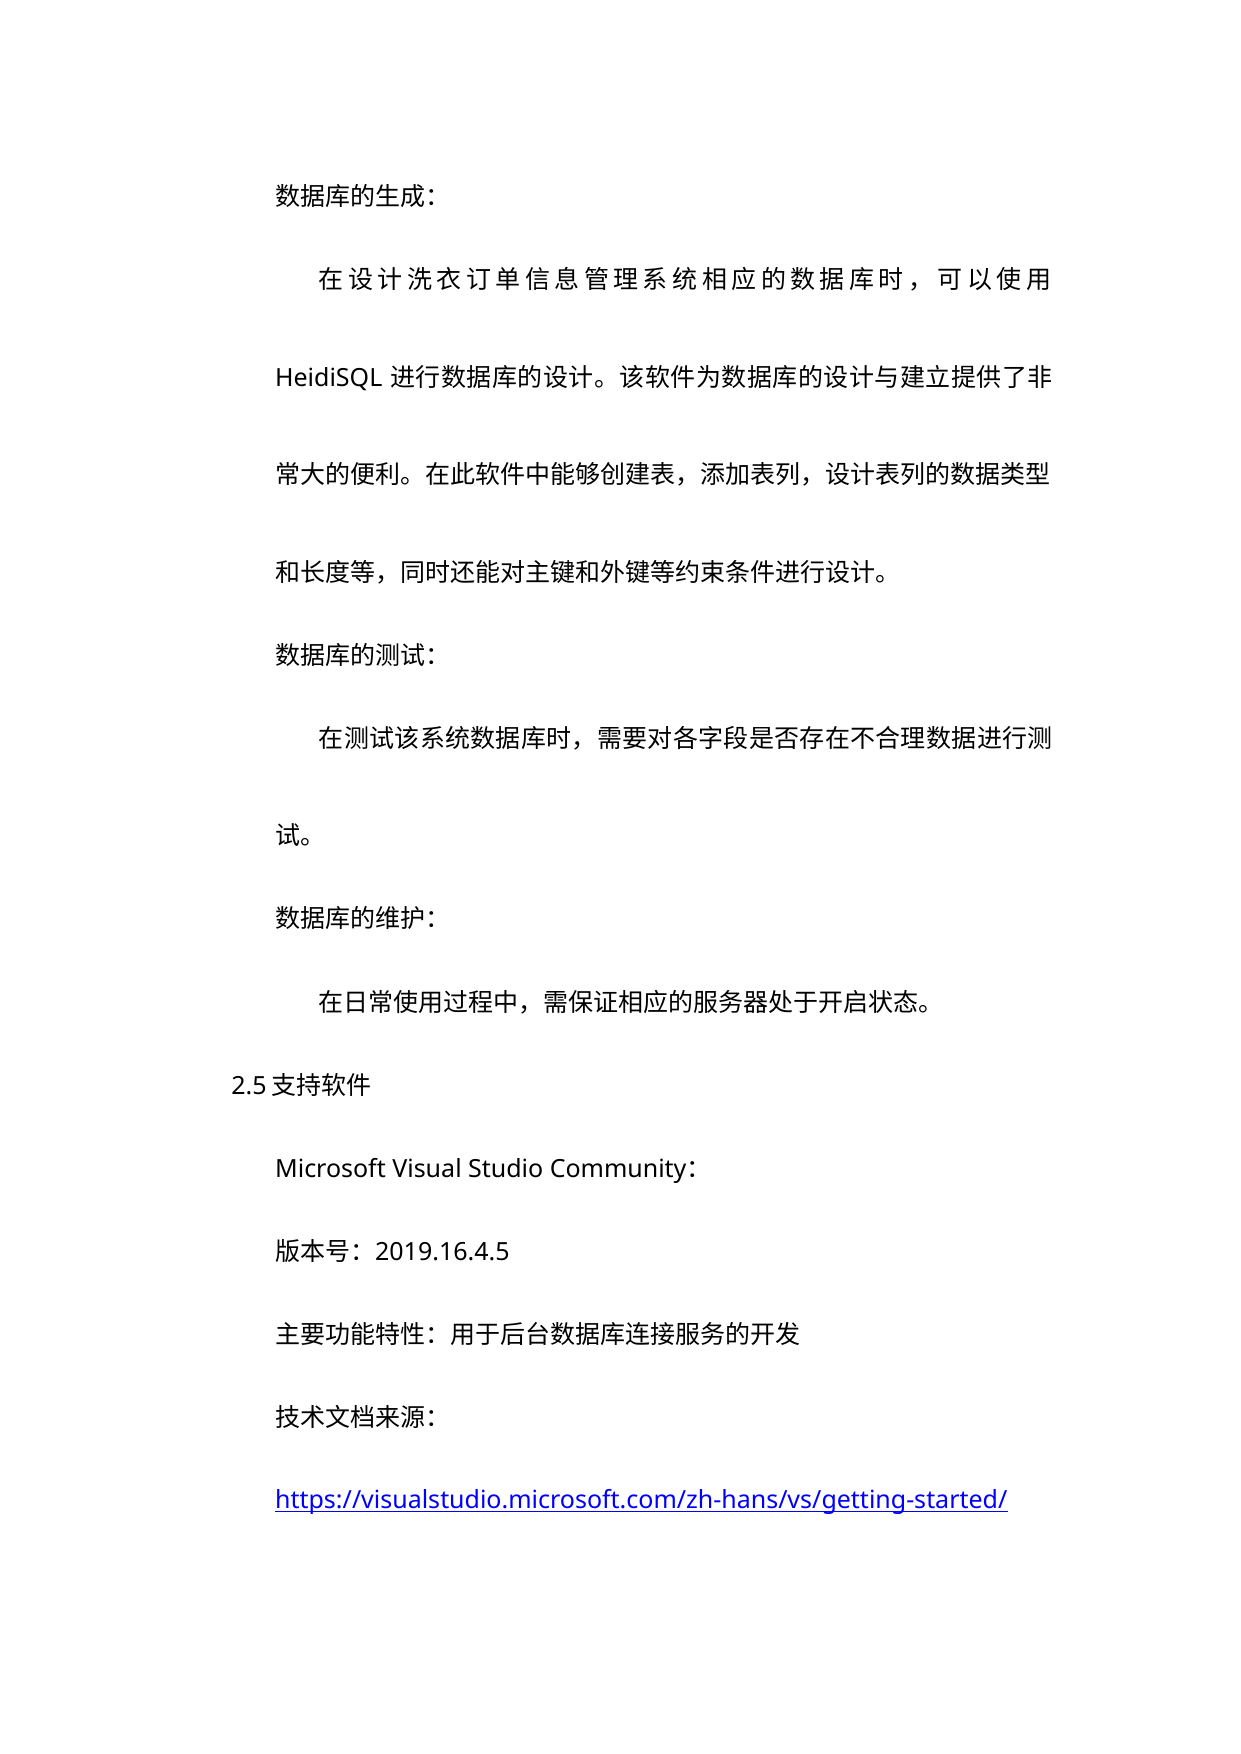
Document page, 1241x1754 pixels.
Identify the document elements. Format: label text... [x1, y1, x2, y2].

text 2.5支持软件 [187, 1051, 1053, 1116]
text 技术文档来源： [187, 1383, 1053, 1448]
text Microsoft Visual Studio Community： [187, 1134, 1053, 1199]
text 在设计洗衣订单信息管理系统相应的数据库时，可以使用 HeidiSQL 进行数据库的设计。该软件为数据库的设计与建立提供了非常大的便利。在此软件中能够创建表，添加表列，设计表列的数据类型和长度等，同时还能对主键和外键等约束条件进行设计。 [275, 245, 1053, 603]
text 数据库的维护： [187, 884, 1053, 949]
text 数据库的测试： [187, 621, 1053, 686]
text 版本号：2019.16.4.5 [187, 1217, 1053, 1282]
text 在日常使用过程中，需保证相应的服务器处于开启状态。 [187, 968, 1053, 1033]
text 数据库的生成： [187, 162, 1053, 227]
text https://visualstudio.microsoft.com/zh-hans/vs/getting-started/ [187, 1466, 1053, 1531]
text 主要功能特性：用于后台数据库连接服务的开发 [187, 1300, 1053, 1365]
text 在测试该系统数据库时，需要对各字段是否存在不合理数据进行测试。 [275, 704, 1053, 866]
